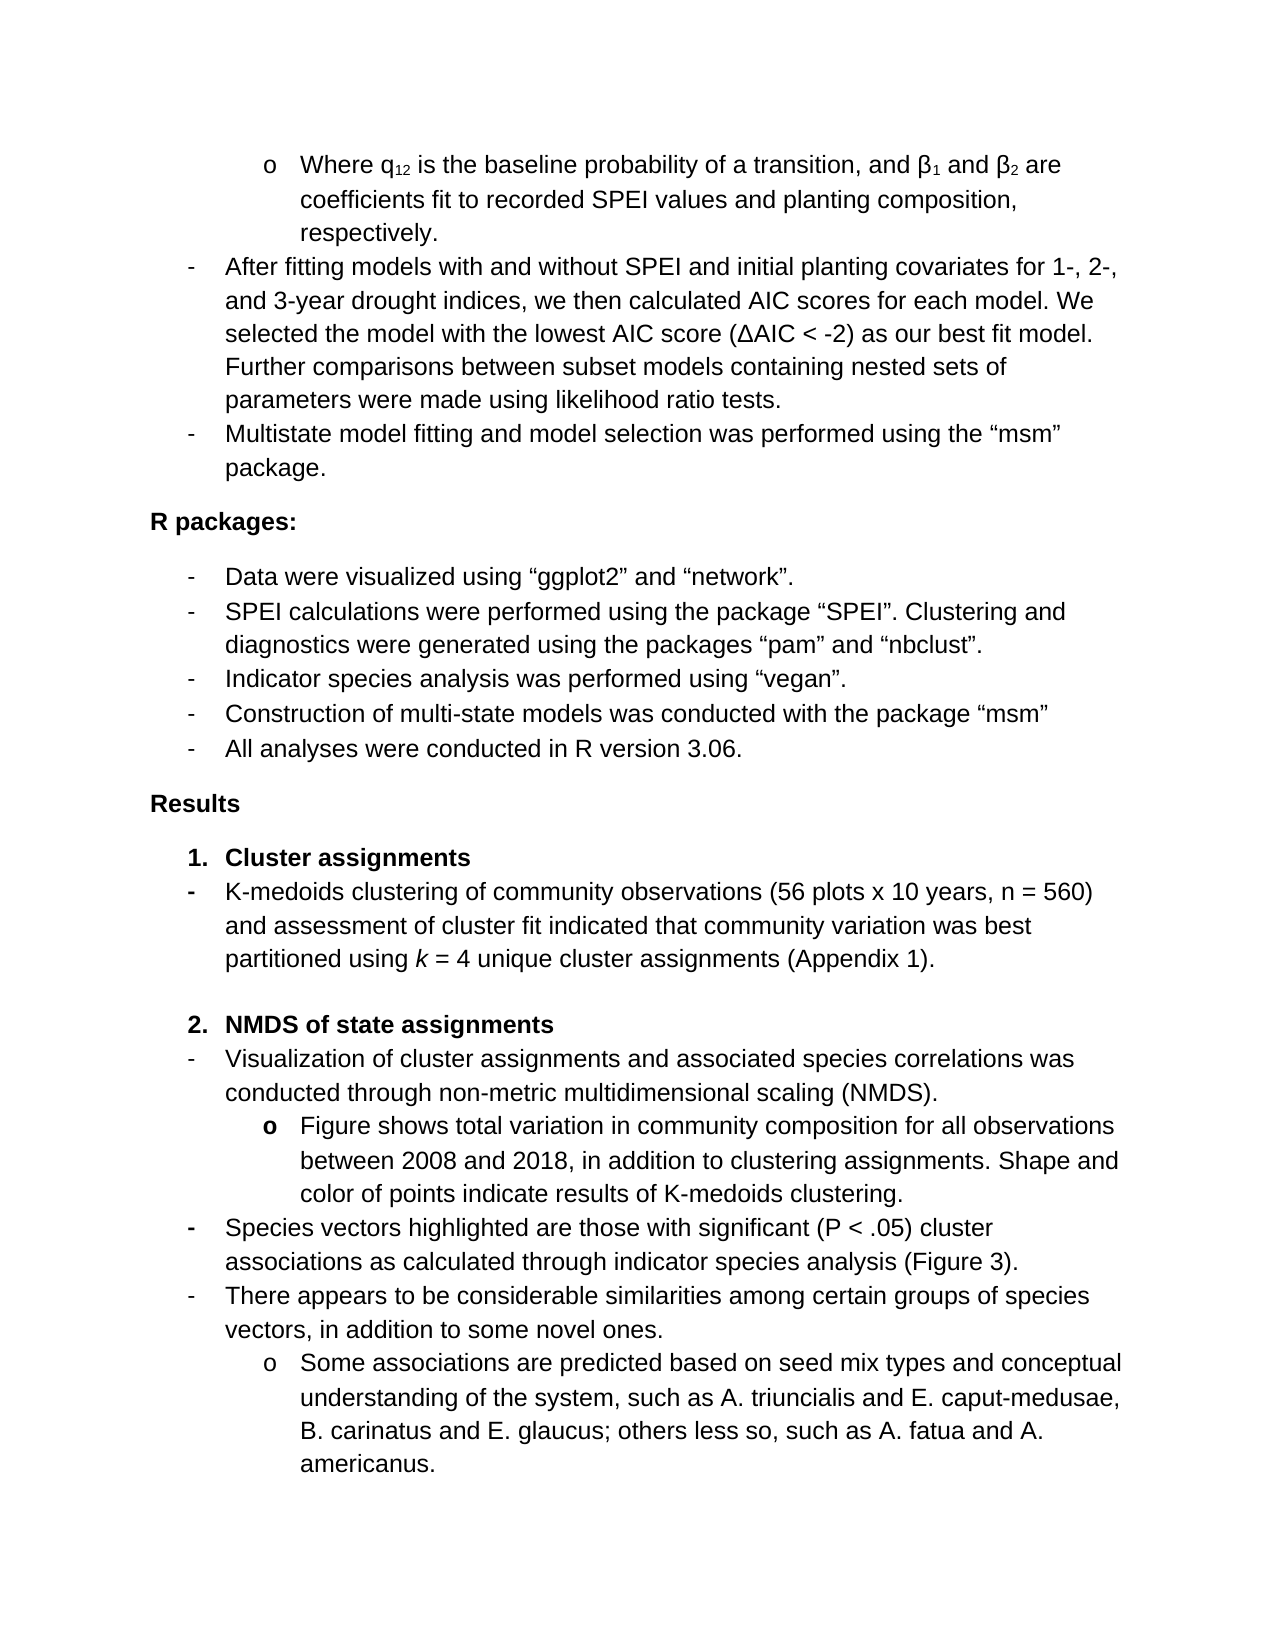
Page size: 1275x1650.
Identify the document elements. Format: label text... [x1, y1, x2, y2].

list K-medoids clustering of community observations (56 plots x 10 years, n = 560) and assessment of cluster fit indicated that community variation was best partitioned using k = 4 unique cluster assignments (Appendix 1). [187, 876, 1125, 973]
list Indicator species analysis was performed using “vegan”. [187, 663, 1125, 694]
text R packages: [150, 507, 1125, 536]
list Where q12 is the baseline probability of a transition, and β1 and β2 are coefficients fit to recorded SPEI values and planting composition, respectively. [262, 150, 1125, 247]
list Construction of multi-state models was conducted with the package “msm” [187, 698, 1125, 729]
list Cluster assignments [187, 843, 1125, 872]
list SPEI calculations were performed using the package “SPEI”. Clustering and diagnostics were generated using the packages “pam” and “nbclust”. [187, 596, 1125, 659]
list Species vectors highlighted are those with significant (P < .05) cluster associations as calculated through indicator species analysis (Figure 3). [187, 1212, 1125, 1276]
list Visualization of cluster assignments and associated species correlations was conducted through non-metric multidimensional scaling (NMDS). [187, 1043, 1125, 1107]
list Figure shows total variation in community composition for all observations between 2008 and 2018, in addition to clustering assignments. Shape and color of points indicate results of K-medoids clustering. [262, 1111, 1125, 1208]
list There appears to be considerable similarities among certain groups of species vectors, in addition to some novel ones. [187, 1280, 1125, 1343]
list NMDS of state assignments [187, 1010, 1125, 1039]
list Multistate model fitting and model selection was performed using the “msm” package. [187, 418, 1125, 482]
list Data were visualized using “ggplot2” and “network”. [187, 561, 1125, 591]
text Results [150, 789, 1125, 818]
list Some associations are predicted based on seed mix types and conceptual understanding of the system, such as A. triuncialis and E. caput-medusae, B. carinatus and E. glaucus; others less so, such as A. fatua and A. americanus. [262, 1348, 1125, 1478]
list After fitting models with and without SPEI and initial planting covariates for 1-, 2-, and 3-year drought indices, we then calculated AIC scores for each model. We selected the model with the lowest AIC score (ΔAIC < -2) as our best fit model. Further comparisons between subset models containing nested sets of parameters were made using likelihood ratio tests. [187, 251, 1125, 414]
list All analyses were conducted in R version 3.06. [187, 733, 1125, 764]
